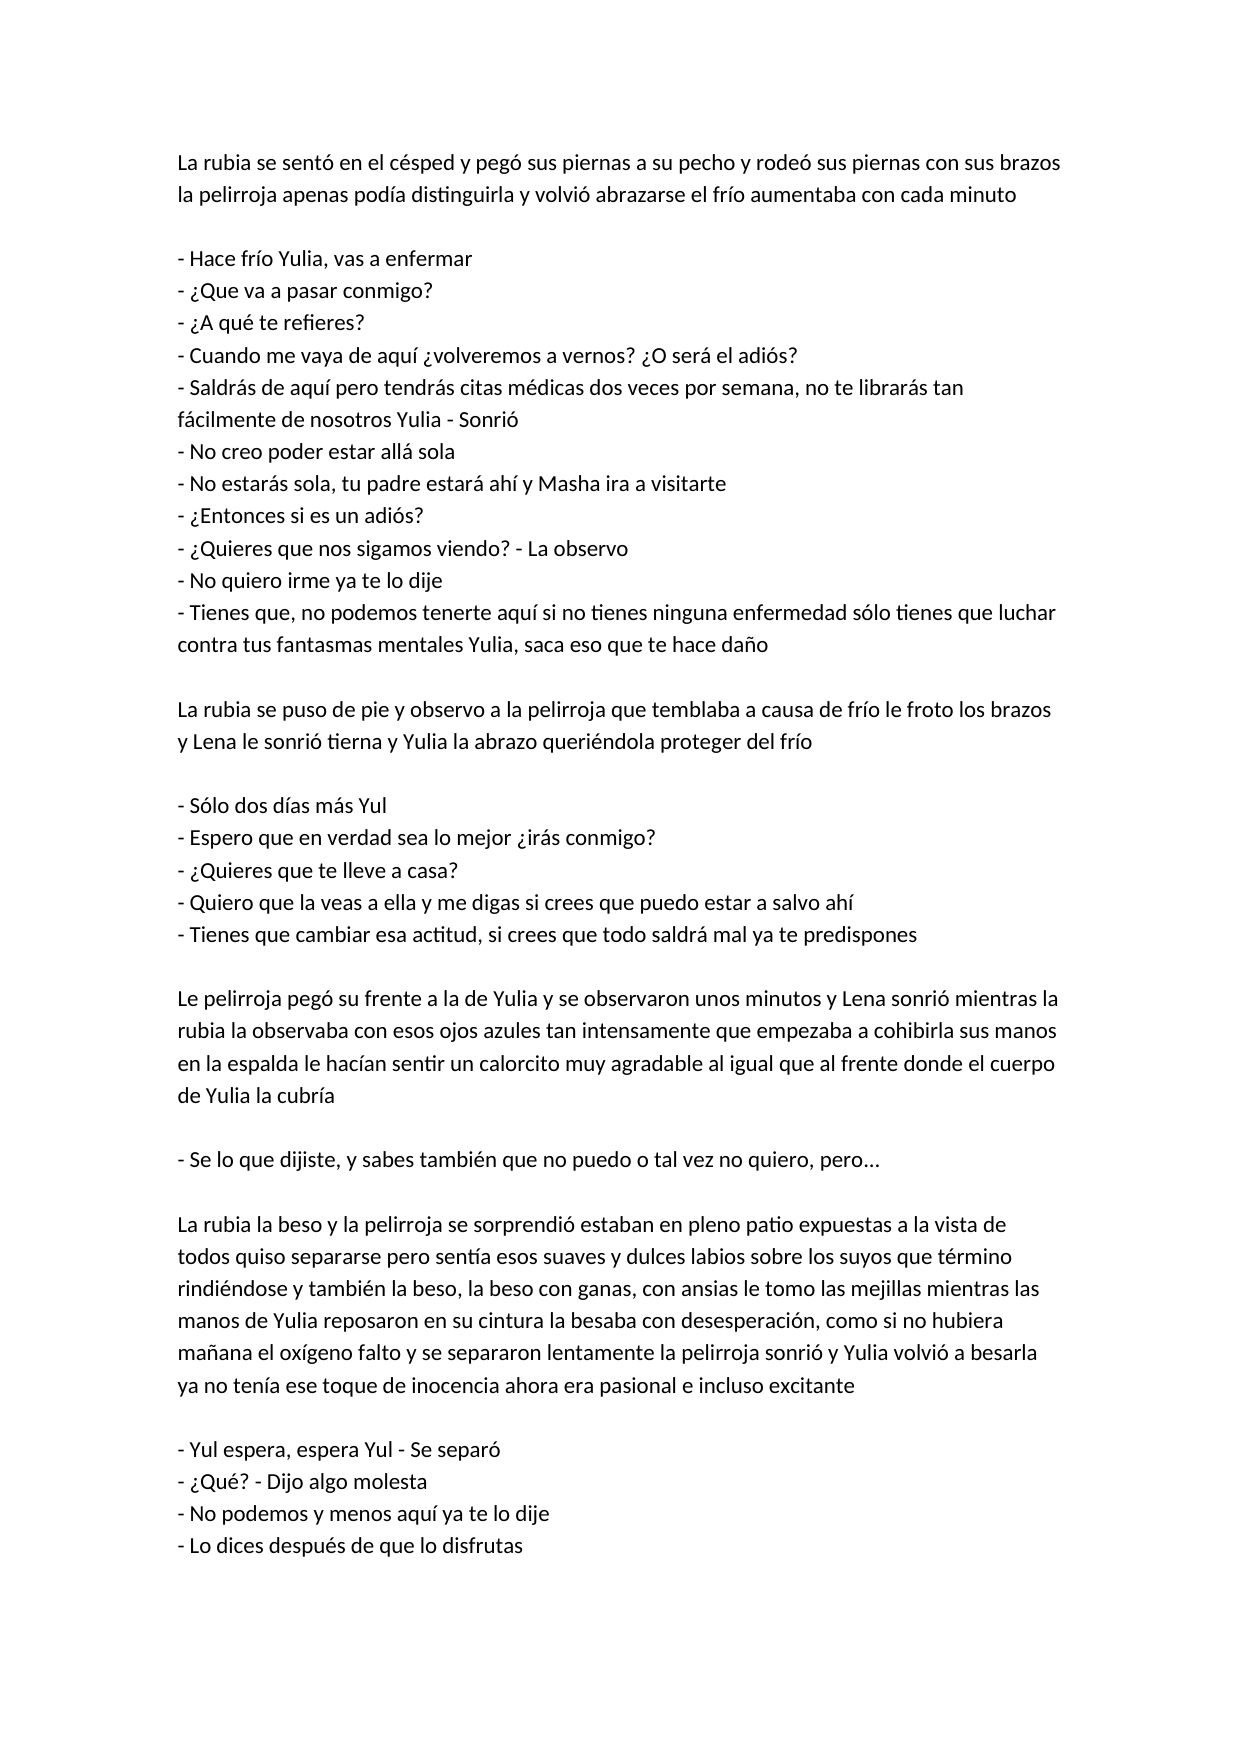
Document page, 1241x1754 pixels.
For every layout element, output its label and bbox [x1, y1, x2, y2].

text [177, 148, 1063, 1592]
